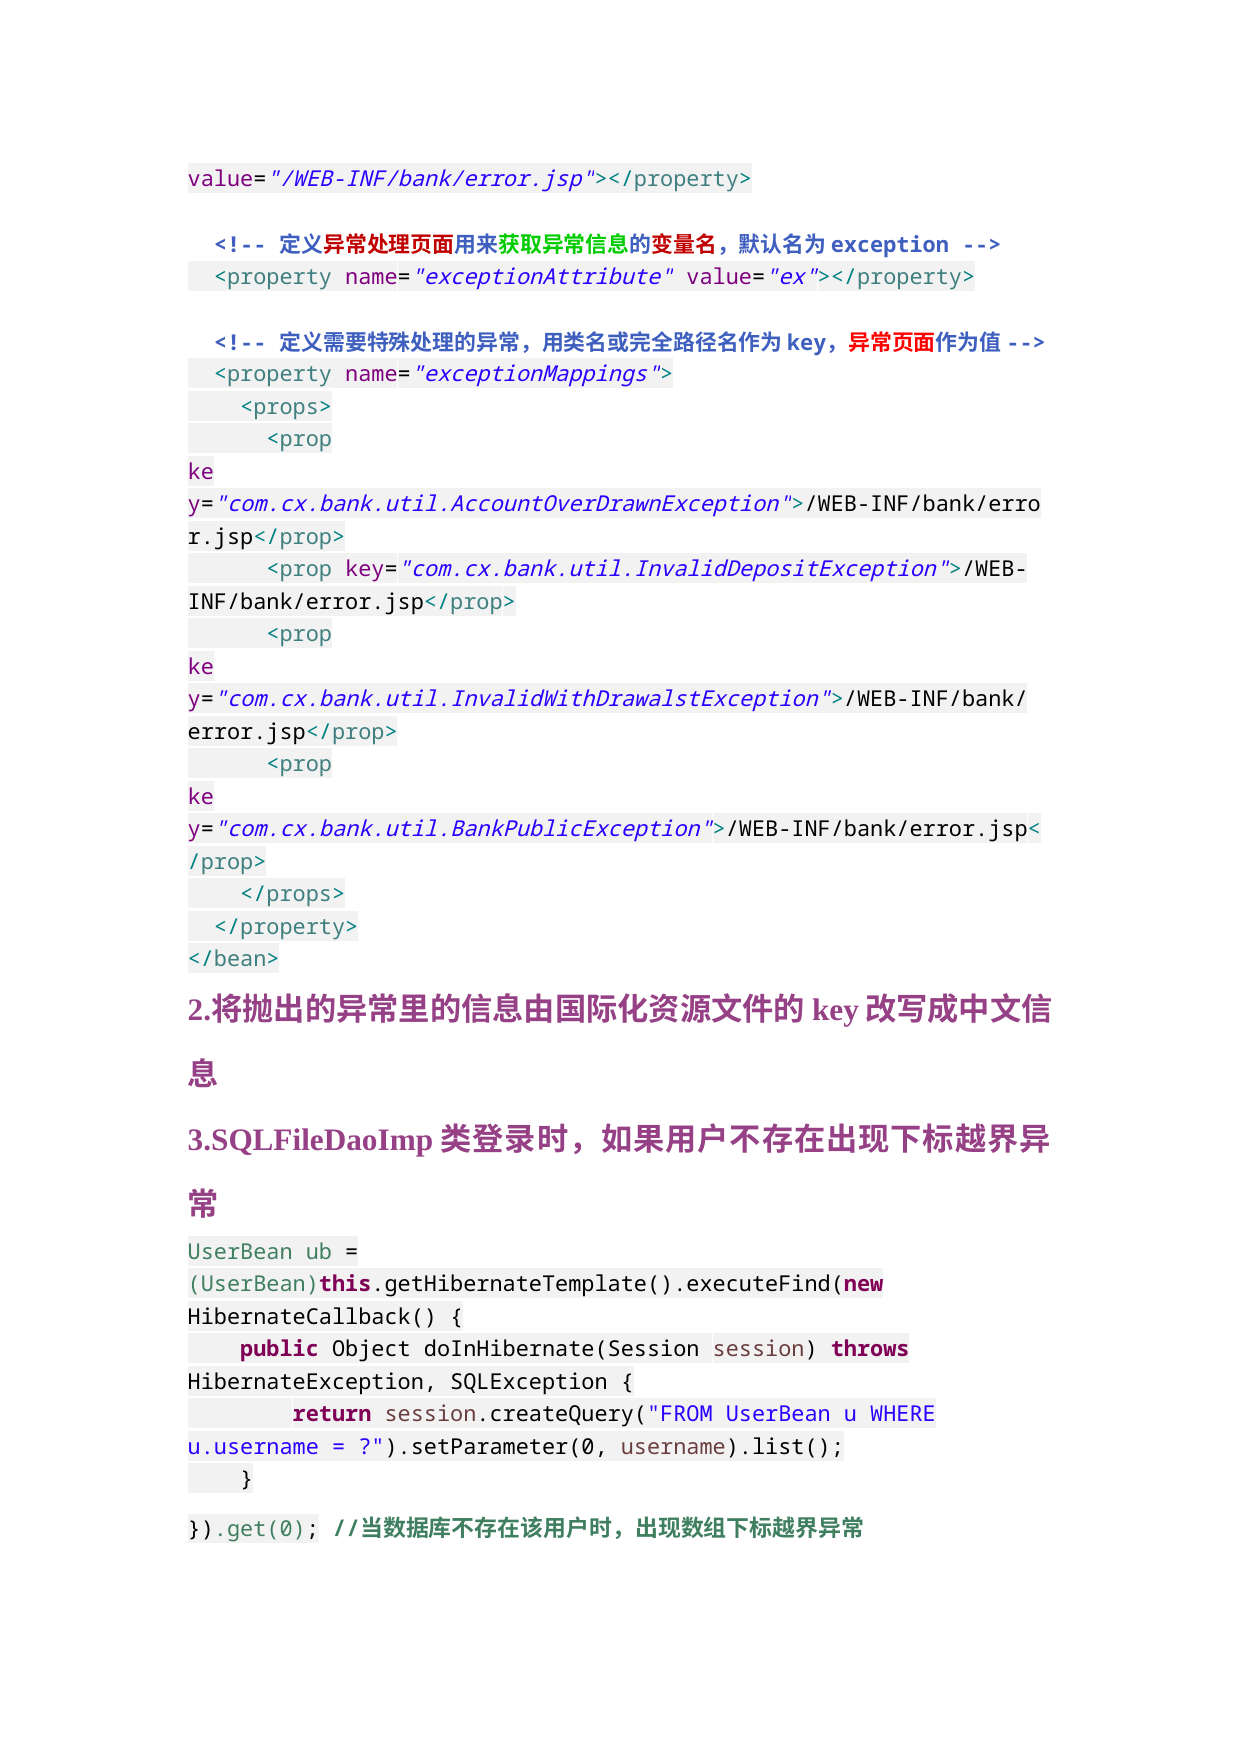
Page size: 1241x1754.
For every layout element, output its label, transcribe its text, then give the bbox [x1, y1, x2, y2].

text } [187, 1462, 1053, 1494]
text <!-- 定义异常处理页面用来获取异常信息的变量名，默认名为exception --> [187, 227, 1053, 259]
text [187, 162, 1053, 194]
subtitle 2.将抛出的异常里的信息由国际化资源文件的key改写成中文信息 [187, 974, 1053, 1104]
text <props> [187, 389, 1053, 422]
text UserBean ub = (UserBean)this.getHibernateTemplate().executeFind(new HibernateCallback() { [187, 1234, 1053, 1332]
text <property name="exceptionAttribute" value="ex"></property> [187, 259, 1053, 292]
text <!-- 定义需要特殊处理的异常，用类名或完全路径名作为key，异常页面作为值 --> [187, 324, 1053, 357]
text }).get(0); //当数据库不存在该用户时，出现数组下标越界异常 [187, 1494, 1053, 1559]
text <prop key="com.cx.bank.util.InvalidDepositException">/WEB-INF/bank/error.jsp</prop> [187, 552, 1053, 617]
text </props> [187, 877, 1053, 909]
text <prop key="com.cx.bank.util.BankPublicException">/WEB-INF/bank/error.jsp</prop> [187, 747, 1053, 877]
subtitle 3.SQLFileDaoImp类登录时，如果用户不存在出现下标越界异常 [187, 1104, 1053, 1234]
text <prop key="com.cx.bank.util.AccountOverDrawnException">/WEB-INF/bank/error.jsp</prop> [187, 422, 1053, 552]
text <property name="exceptionMappings"> [187, 357, 1053, 389]
text return session.createQuery("FROM UserBean u WHERE u.username = ?").setParameter(0, username).list(); [187, 1397, 1053, 1462]
text </property> [187, 909, 1053, 942]
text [187, 1332, 1053, 1397]
text </bean> [187, 942, 1053, 974]
text <prop key="com.cx.bank.util.InvalidWithDrawalstException">/WEB-INF/bank/error.jsp</prop> [187, 617, 1053, 747]
